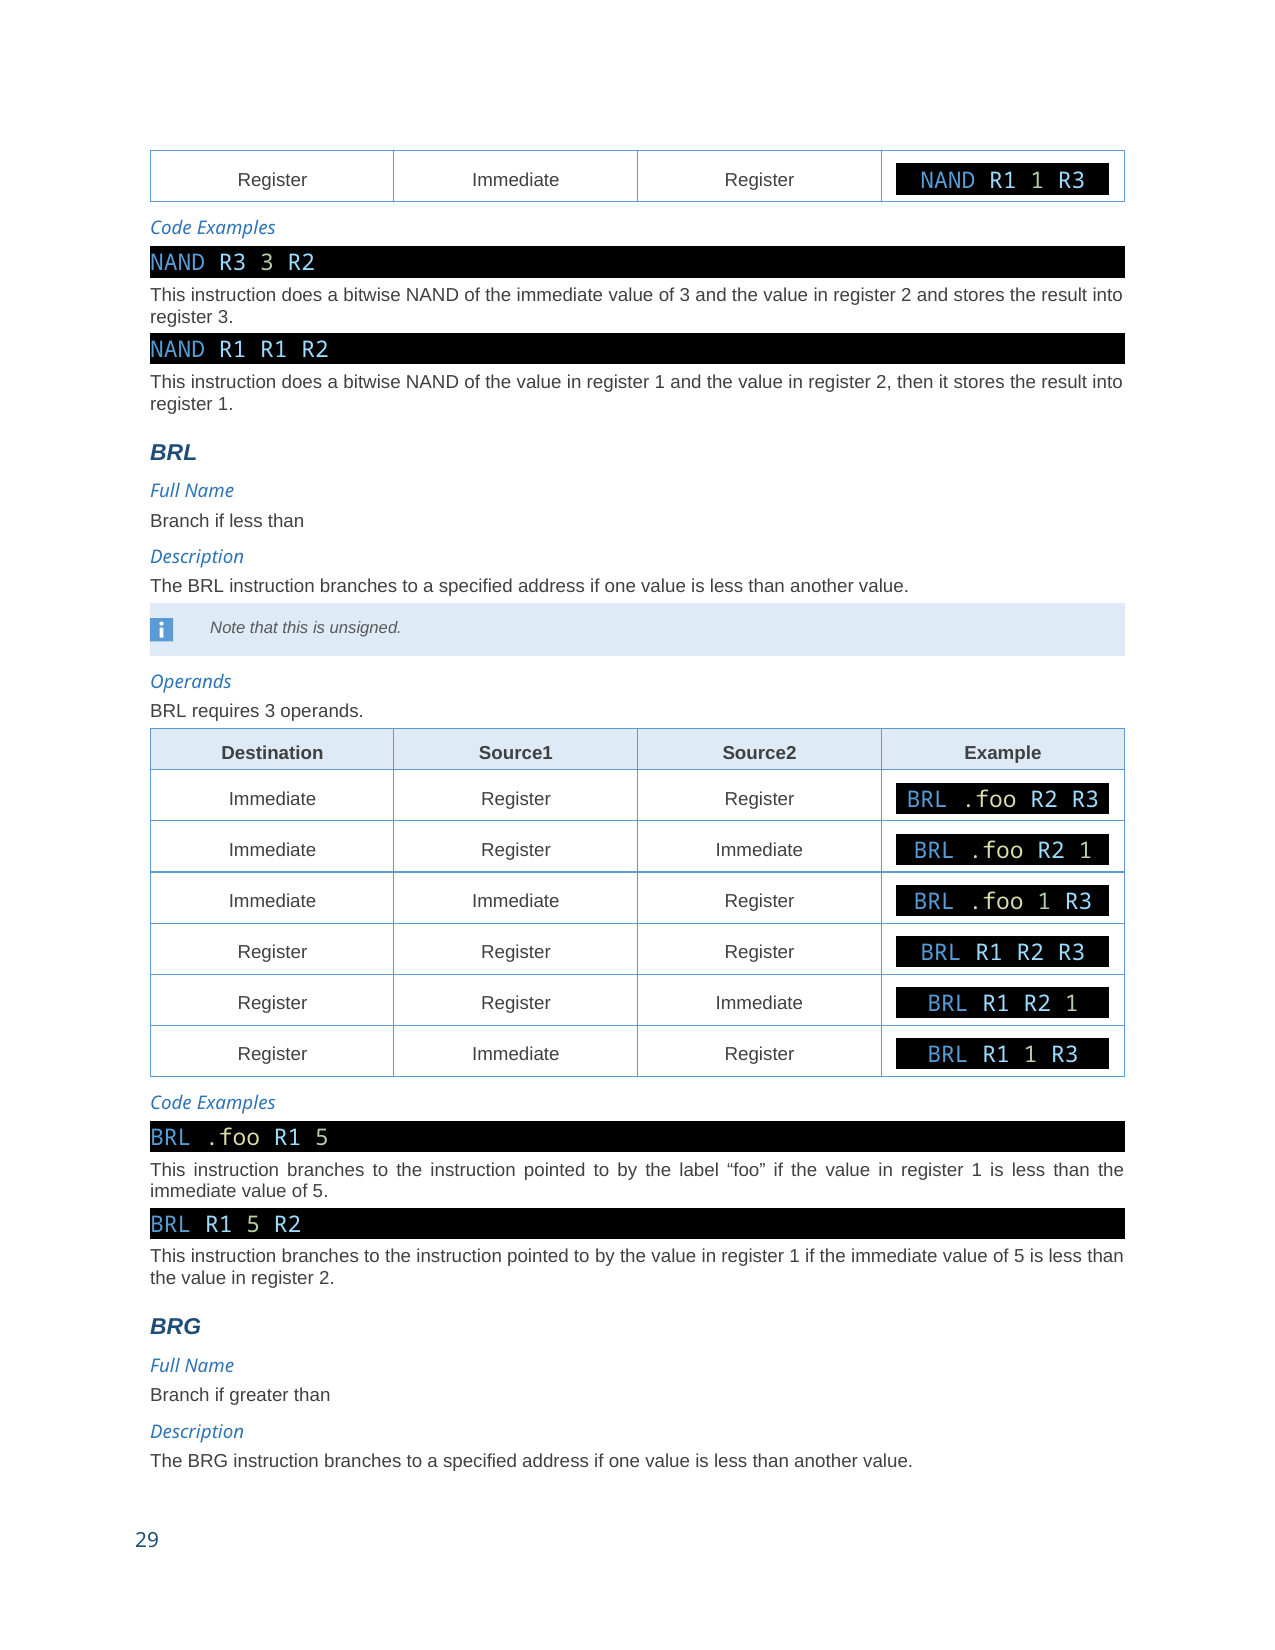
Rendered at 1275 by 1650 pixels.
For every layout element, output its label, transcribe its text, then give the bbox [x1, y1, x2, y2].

subtitle Description [150, 543, 1125, 569]
table_header Destination [151, 729, 393, 769]
subtitle Description [150, 1418, 1125, 1443]
table_cell Register [394, 924, 637, 973]
text BRL requires 3 operands. [150, 700, 1125, 722]
table_cell BRL R1 R2 1 [882, 975, 1124, 1024]
table_cell BRL .foo 1 R3 [882, 873, 1124, 922]
text NAND R1 R1 R2 [150, 333, 1125, 364]
table_cell Register [638, 924, 881, 973]
subtitle Operands [150, 668, 1125, 694]
table_cell Immediate [394, 873, 637, 922]
table_header Source1 [394, 729, 637, 769]
text The BRG instruction branches to a specified address if one value is less than another value. [150, 1450, 1125, 1471]
table_cell Register [638, 1026, 881, 1076]
text This instruction branches to the instruction pointed to by the value in register 1 if the immediate value of 5 is less than the value in register 2. [150, 1245, 1125, 1288]
table_cell Register [151, 151, 393, 201]
table_cell Register [151, 1026, 393, 1076]
subtitle BRL [150, 439, 1125, 465]
table_cell Immediate [151, 821, 393, 871]
table_cell BRL R1 R2 R3 [882, 924, 1124, 973]
table_cell BRL R1 1 R3 [882, 1026, 1124, 1076]
table_cell Register [151, 924, 393, 973]
table_header [150, 603, 210, 656]
text BRL .foo R1 5 [150, 1121, 1125, 1152]
table_cell Immediate [638, 821, 881, 871]
text This instruction does a bitwise NAND of the value in register 1 and the value in register 2, then it stores the result into register 1. [150, 371, 1125, 414]
table_cell Immediate [394, 1026, 637, 1076]
text This instruction branches to the instruction pointed to by the label “foo” if the value in register 1 is less than the immediate value of 5. [150, 1158, 1125, 1201]
table_cell Register [394, 975, 637, 1024]
table_cell Immediate [151, 770, 393, 820]
table_cell Register [394, 770, 637, 820]
subtitle Code Examples [150, 1089, 1125, 1114]
table_cell NAND R1 1 R3 [882, 151, 1124, 201]
table_cell BRL .foo R2 1 [882, 821, 1124, 871]
text NAND R3 3 R2 [150, 246, 1125, 278]
table_cell BRL .foo R2 R3 [882, 770, 1124, 820]
table_cell Register [638, 151, 881, 201]
table_cell Immediate [151, 873, 393, 922]
table_cell Register [638, 873, 881, 922]
table_header Note that this is unsigned. [210, 603, 1125, 656]
subtitle Code Examples [150, 214, 1125, 240]
table_header Source2 [638, 729, 881, 769]
subtitle Full Name [150, 478, 1125, 503]
subtitle Full Name [150, 1352, 1125, 1378]
text Branch if less than [150, 509, 1125, 531]
text This instruction does a bitwise NAND of the immediate value of 3 and the value in register 2 and stores the result into register 3. [150, 284, 1125, 327]
text Branch if greater than [150, 1384, 1125, 1406]
table_cell Immediate [394, 151, 637, 201]
text The BRL instruction branches to a specified address if one value is less than another value. [150, 575, 1125, 597]
table_cell Register [638, 770, 881, 820]
text BRL R1 5 R2 [150, 1208, 1125, 1239]
table_cell Register [151, 975, 393, 1024]
table_cell Immediate [638, 975, 881, 1024]
subtitle BRG [150, 1313, 1125, 1340]
table_header Example [882, 729, 1124, 769]
table_cell Register [394, 821, 637, 871]
